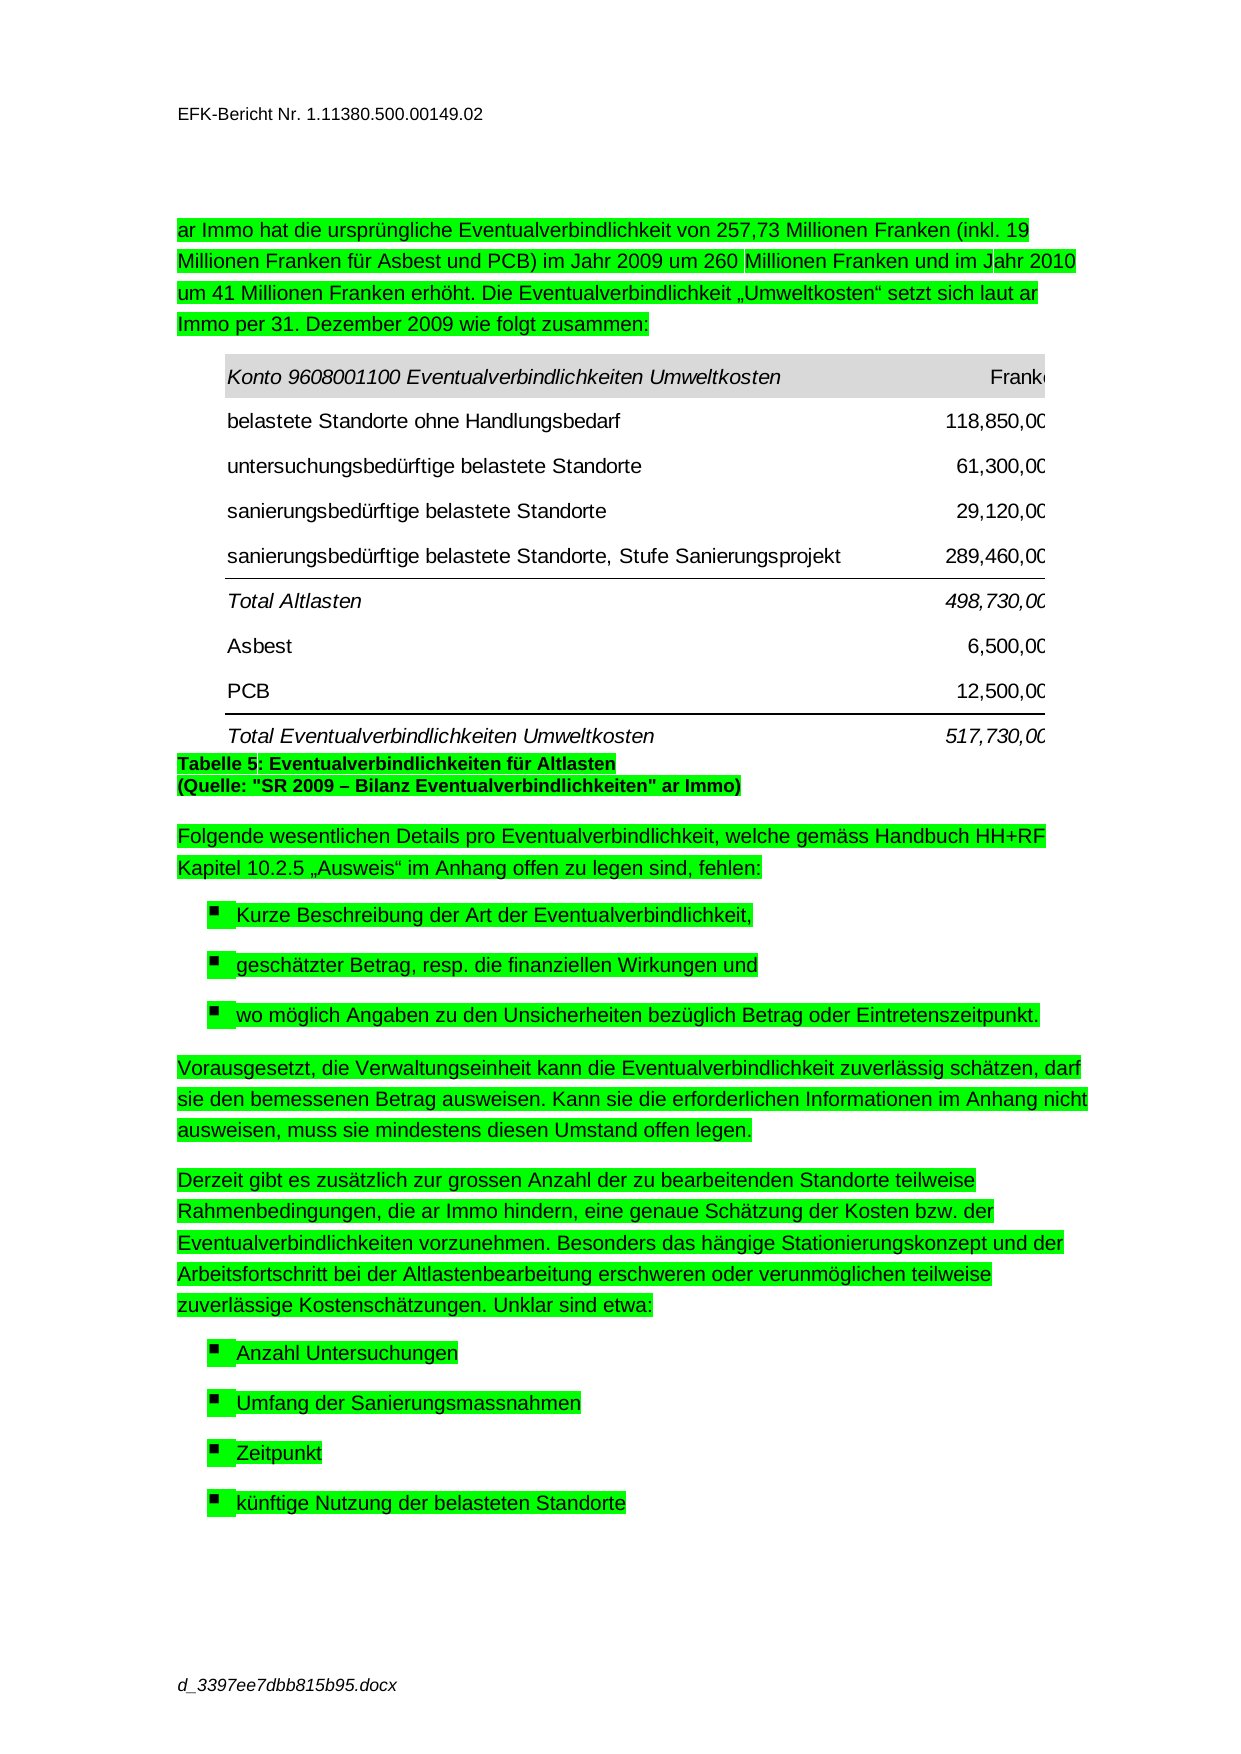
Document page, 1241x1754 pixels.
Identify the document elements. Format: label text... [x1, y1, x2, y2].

list Vorausgesetzt, die Verwaltungseinheit kann die Eventualverbindlichkeit zuverlässig schätzen, darf sie den bemessenen Betrag ausweisen. Kann sie die erforderlichen Informationen im Anhang nicht ausweisen, muss sie mindestens diesen Umstand offen legen. [177, 1048, 1092, 1142]
text Tabelle 5: Eventualverbindlichkeiten für Altlasten (Quelle: "SR 2009 – Bilanz Eventualverbindlichkeiten" ar Immo) [177, 753, 1092, 796]
list Zeitpunkt [207, 1436, 1092, 1467]
text ar Immo hat die ursprüngliche Eventualverbindlichkeit von 257,73 Millionen Franken (inkl. 19 Millionen Franken für Asbest und PCB) im Jahr 2009 um 260 Millionen Franken und im Jahr 2010 um 41 Millionen Franken erhöht. Die Eventualverbindlichkeit „Umweltkosten“ setzt sich laut ar Immo per 31. Dezember 2009 wie folgt zusammen: [177, 211, 1092, 336]
list wo möglich Angaben zu den Unsicherheiten bezüglich Betrag oder Eintretenszeitpunkt. [207, 998, 1092, 1029]
list Derzeit gibt es zusätzlich zur grossen Anzahl der zu bearbeitenden Standorte teilweise Rahmenbedingungen, die ar Immo hindern, eine genaue Schätzung der Kosten bzw. der Eventualverbindlichkeiten vorzunehmen. Besonders das hängige Stationierungskonzept und der Arbeitsfortschritt bei der Altlastenbearbeitung erschweren oder verunmöglichen teilweise zuverlässige Kostenschätzungen. Unklar sind etwa: [177, 1161, 1092, 1317]
list Umfang der Sanierungsmassnahmen [207, 1386, 1092, 1417]
text Folgende wesentlichen Details pro Eventualverbindlichkeit, welche gemäss Handbuch HH+RF Kapitel 10.2.5 „Ausweis“ im Anhang offen zu legen sind, fehlen: [177, 817, 1092, 879]
list geschätzter Betrag, resp. die finanziellen Wirkungen und [207, 948, 1092, 979]
list künftige Nutzung der belasteten Standorte [207, 1486, 1092, 1517]
list Anzahl Untersuchungen [207, 1336, 1092, 1367]
list Kurze Beschreibung der Art der Eventualverbindlichkeit, [207, 898, 1092, 929]
